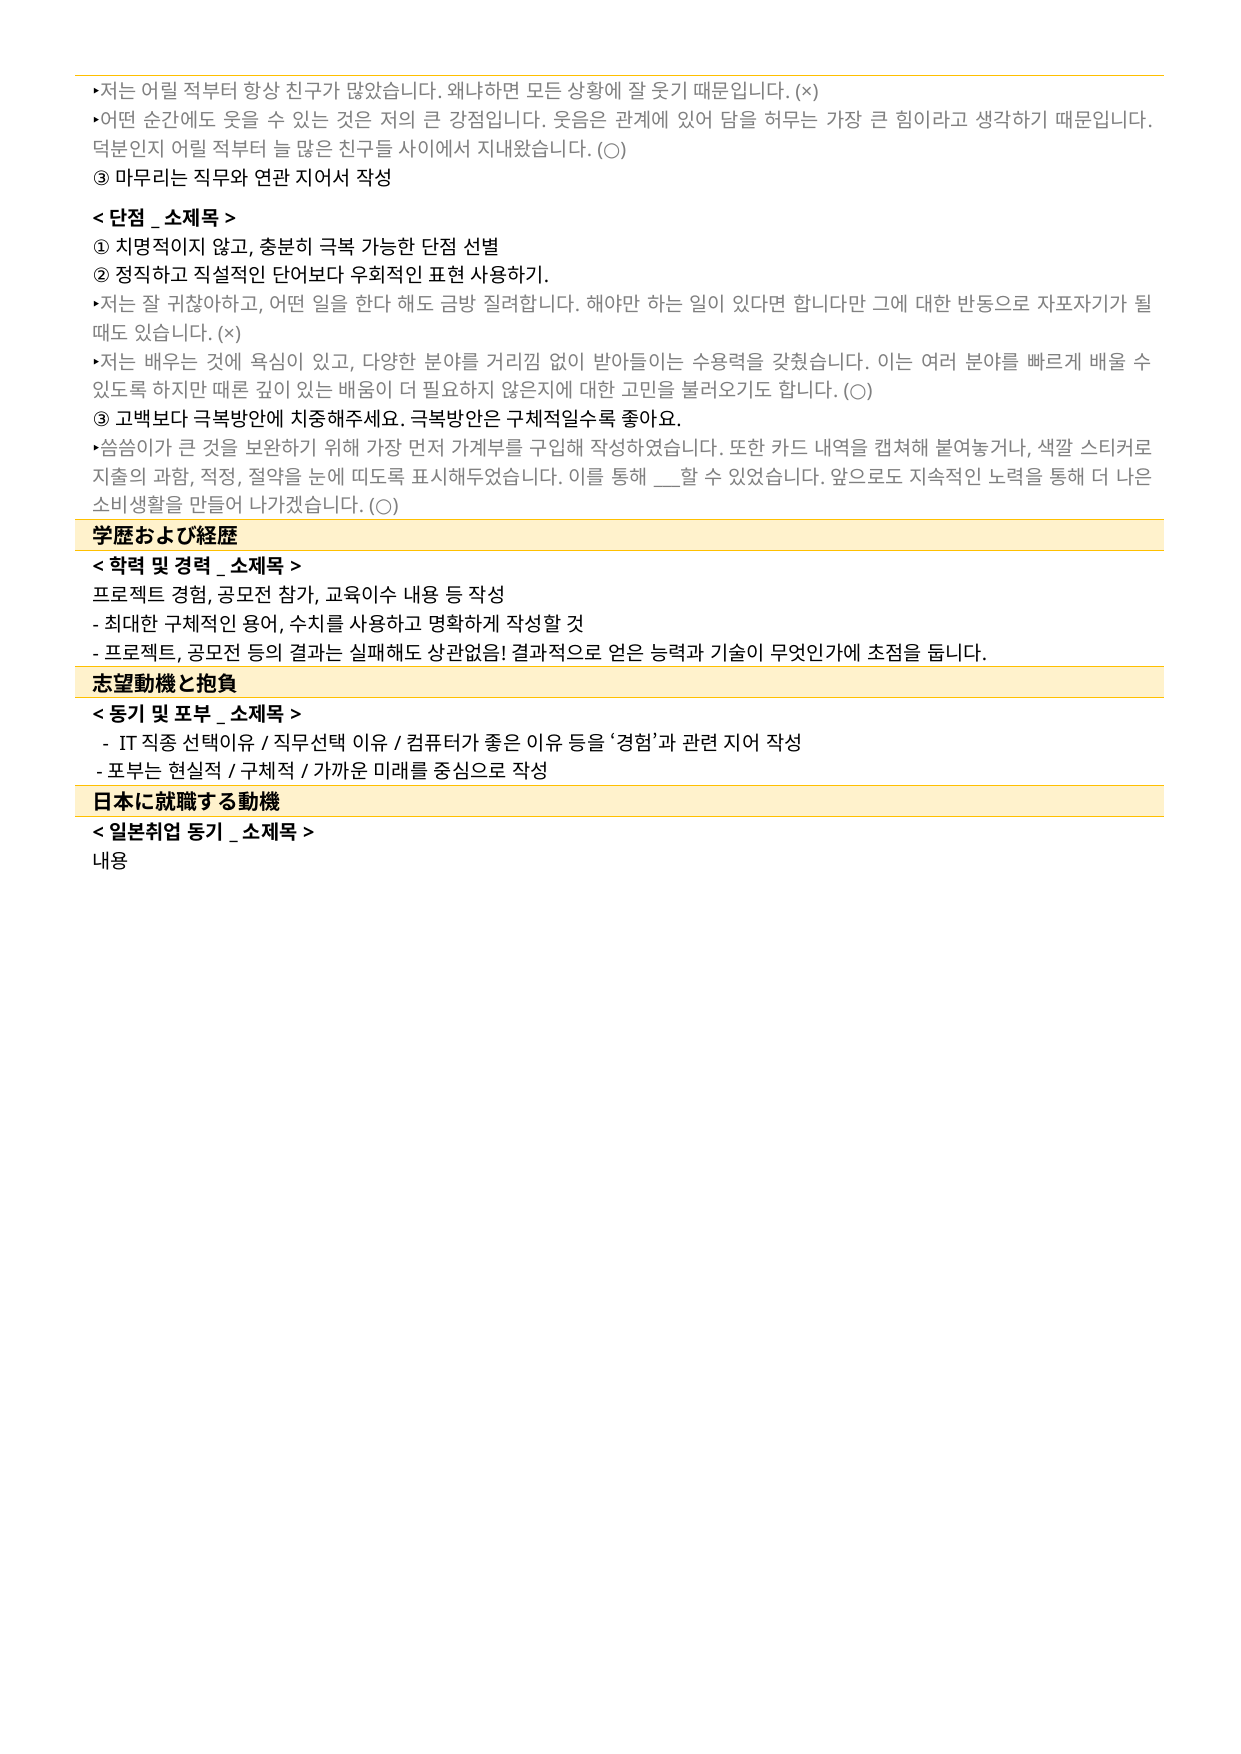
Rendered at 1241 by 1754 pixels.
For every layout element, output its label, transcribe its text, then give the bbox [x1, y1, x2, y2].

table_cell < 학력 및 경력 _ 소제목 > 프로젝트 경험, 공모전 참가, 교육이수 내용 등 작성 - 최대한 구체적인 용어, 수치를 사용하고 명확하게 작성할 것 - 프로젝트, 공모전 등의 결과는 실패해도 상관없음! 결과적으로 얻은 능력과 기술이 무엇인가에 초점을 둡니다. [75, 551, 1164, 666]
table_cell < 동기 및 포부 _ 소제목 > - IT직종 선택이유 / 직무선택 이유 / 컴퓨터가 좋은 이유 등을 ‘경험’과 관련 지어 작성 - 포부는 현실적 / 구체적 / 가까운 미래를 중심으로 작성 [75, 698, 1164, 784]
table_cell 日本に就職する動機 [75, 786, 1164, 816]
table_cell 志望動機と抱負 [75, 667, 1164, 697]
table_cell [75, 76, 1164, 519]
table_cell 学歴および経歴 [75, 520, 1164, 550]
table_cell < 일본취업 동기 _ 소제목 > 내용 [75, 817, 1164, 874]
